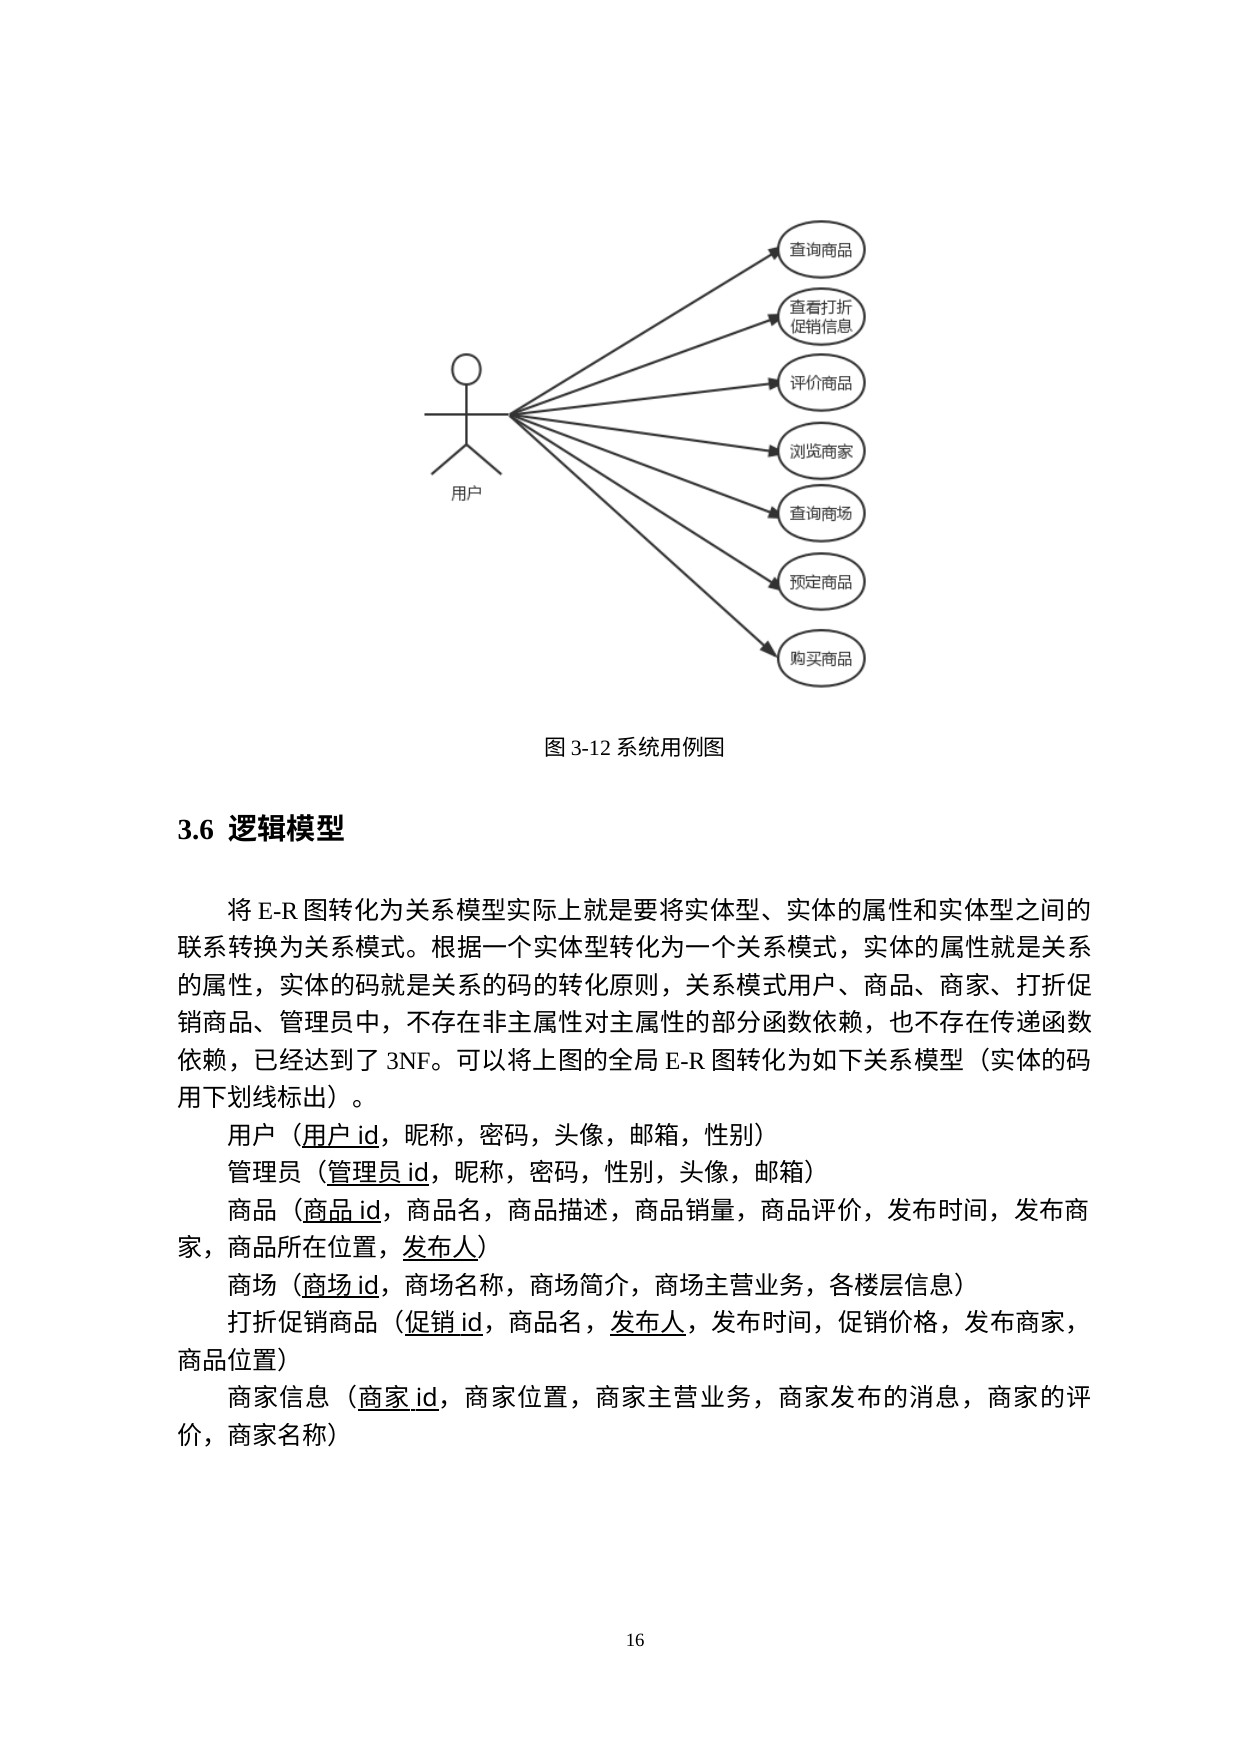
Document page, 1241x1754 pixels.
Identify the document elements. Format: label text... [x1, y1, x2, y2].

text 商场（商场id，商场名称，商场简介，商场主营业务，各楼层信息） [177, 1264, 1092, 1302]
subtitle 3.6 逻辑模型 [177, 789, 1092, 864]
text 打折促销商品（促销id，商品名，发布人，发布时间，促销价格，发布商家，商品位置） [177, 1302, 1092, 1377]
text 商家信息（商家id，商家位置，商家主营业务，商家发布的消息，商家的评价，商家名称） [177, 1377, 1092, 1452]
text 将E-R图转化为关系模型实际上就是要将实体型、实体的属性和实体型之间的联系转换为关系模式。根据一个实体型转化为一个关系模式，实体的属性就是关系的属性，实体的码就是关系的码的转化原则，关系模式用户、商品、商家、打折促销商品、管理员中，不存在非主属性对主属性的部分函数依赖，也不存在传递函数依赖，已经达到了3NF。可以将上图的全局E-R图转化为如下关系模型（实体的码用下划线标出）。 [177, 889, 1092, 1114]
text 管理员（管理员id，昵称，密码，性别，头像，邮箱） [177, 1152, 1092, 1189]
text 用户（用户id，昵称，密码，头像，邮箱，性别） [177, 1114, 1092, 1152]
picture [367, 164, 903, 725]
text 图3-12 系统用例图 [177, 727, 1092, 764]
text 商品（商品id，商品名，商品描述，商品销量，商品评价，发布时间，发布商家，商品所在位置，发布人） [177, 1189, 1092, 1264]
